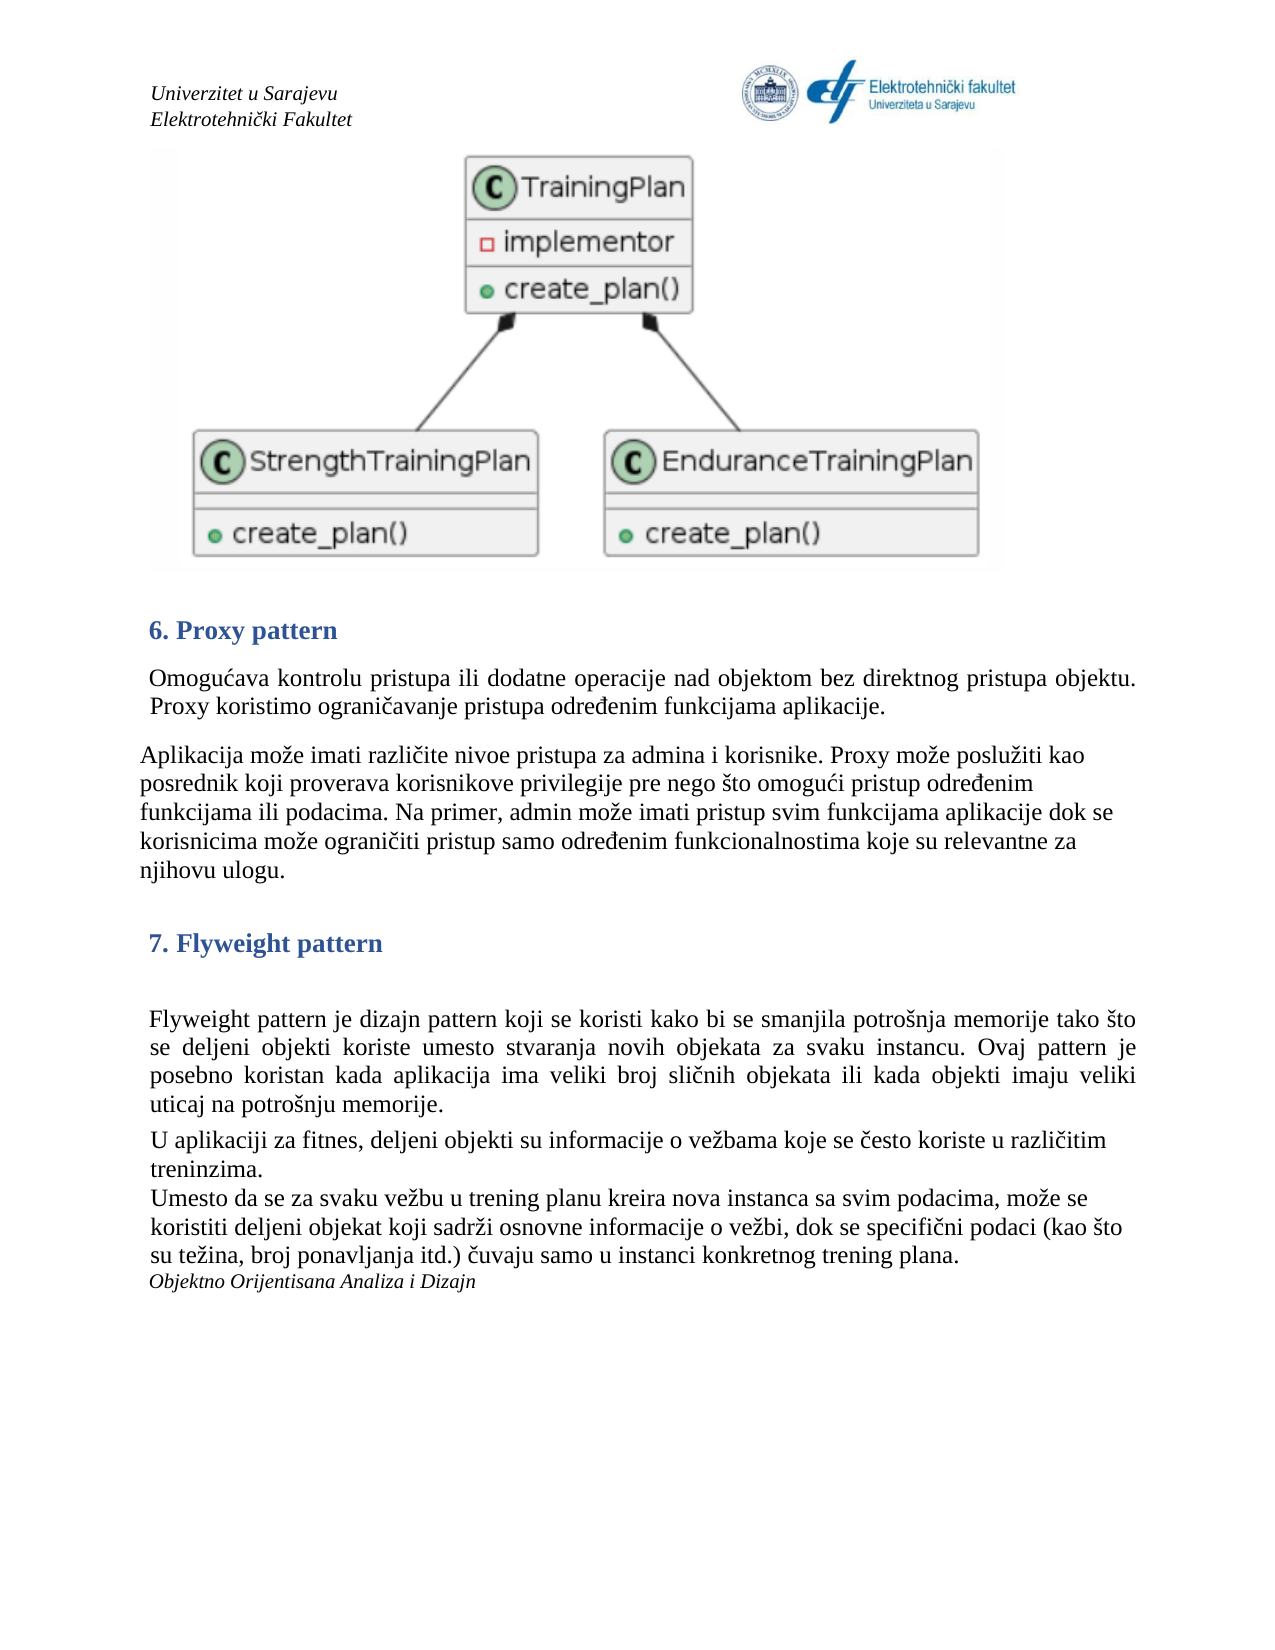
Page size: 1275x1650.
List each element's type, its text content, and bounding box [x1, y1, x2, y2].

text Objektno Orijentisana Analiza i Dizajn [148, 1269, 1139, 1293]
picture [736, 56, 1019, 125]
text 7. Flyweight pattern [148, 928, 1139, 959]
text U aplikaciji za fitnes, deljeni objekti su informacije o vežbama koje se često koriste u različitim treninzima. [150, 1126, 1138, 1183]
text Aplikacija može imati različite nivoe pristupa za admina i korisnike. Proxy može poslužiti kao posrednik koji proverava korisnikove privilegije pre nego što omogući pristup određenim funkcijama ili podacima. Na primer, admin može imati pristup svim funkcijama aplikacije dok se korisnicima može ograničiti pristup samo određenim funkcionalnostima koje su relevantne za njihovu ulogu. [139, 740, 1138, 883]
picture [148, 147, 1005, 573]
list Proxy pattern [148, 614, 1099, 646]
text Flyweight pattern je dizajn pattern koji se koristi kako bi se smanjila potrošnja memorije tako što se deljeni objekti koriste umesto stvaranja novih objekata za svaku instancu. Ovaj pattern je posebno koristan kada aplikacija ima veliki broj sličnih objekata ili kada objekti imaju veliki uticaj na potrošnju memorije. [148, 1004, 1138, 1117]
text Omogućava kontrolu pristupa ili dodatne operacije nad objektom bez direktnog pristupa objektu. Proxy koristimo ograničavanje pristupa određenim funkcijama aplikacije. [148, 663, 1138, 720]
text Umesto da se za svaku vežbu u trening planu kreira nova instanca sa svim podacima, može se koristiti deljeni objekat koji sadrži osnovne informacije o vežbi, dok se specifični podaci (kao što su težina, broj ponavljanja itd.) čuvaju samo u instanci konkretnog trening plana. [150, 1183, 1138, 1269]
